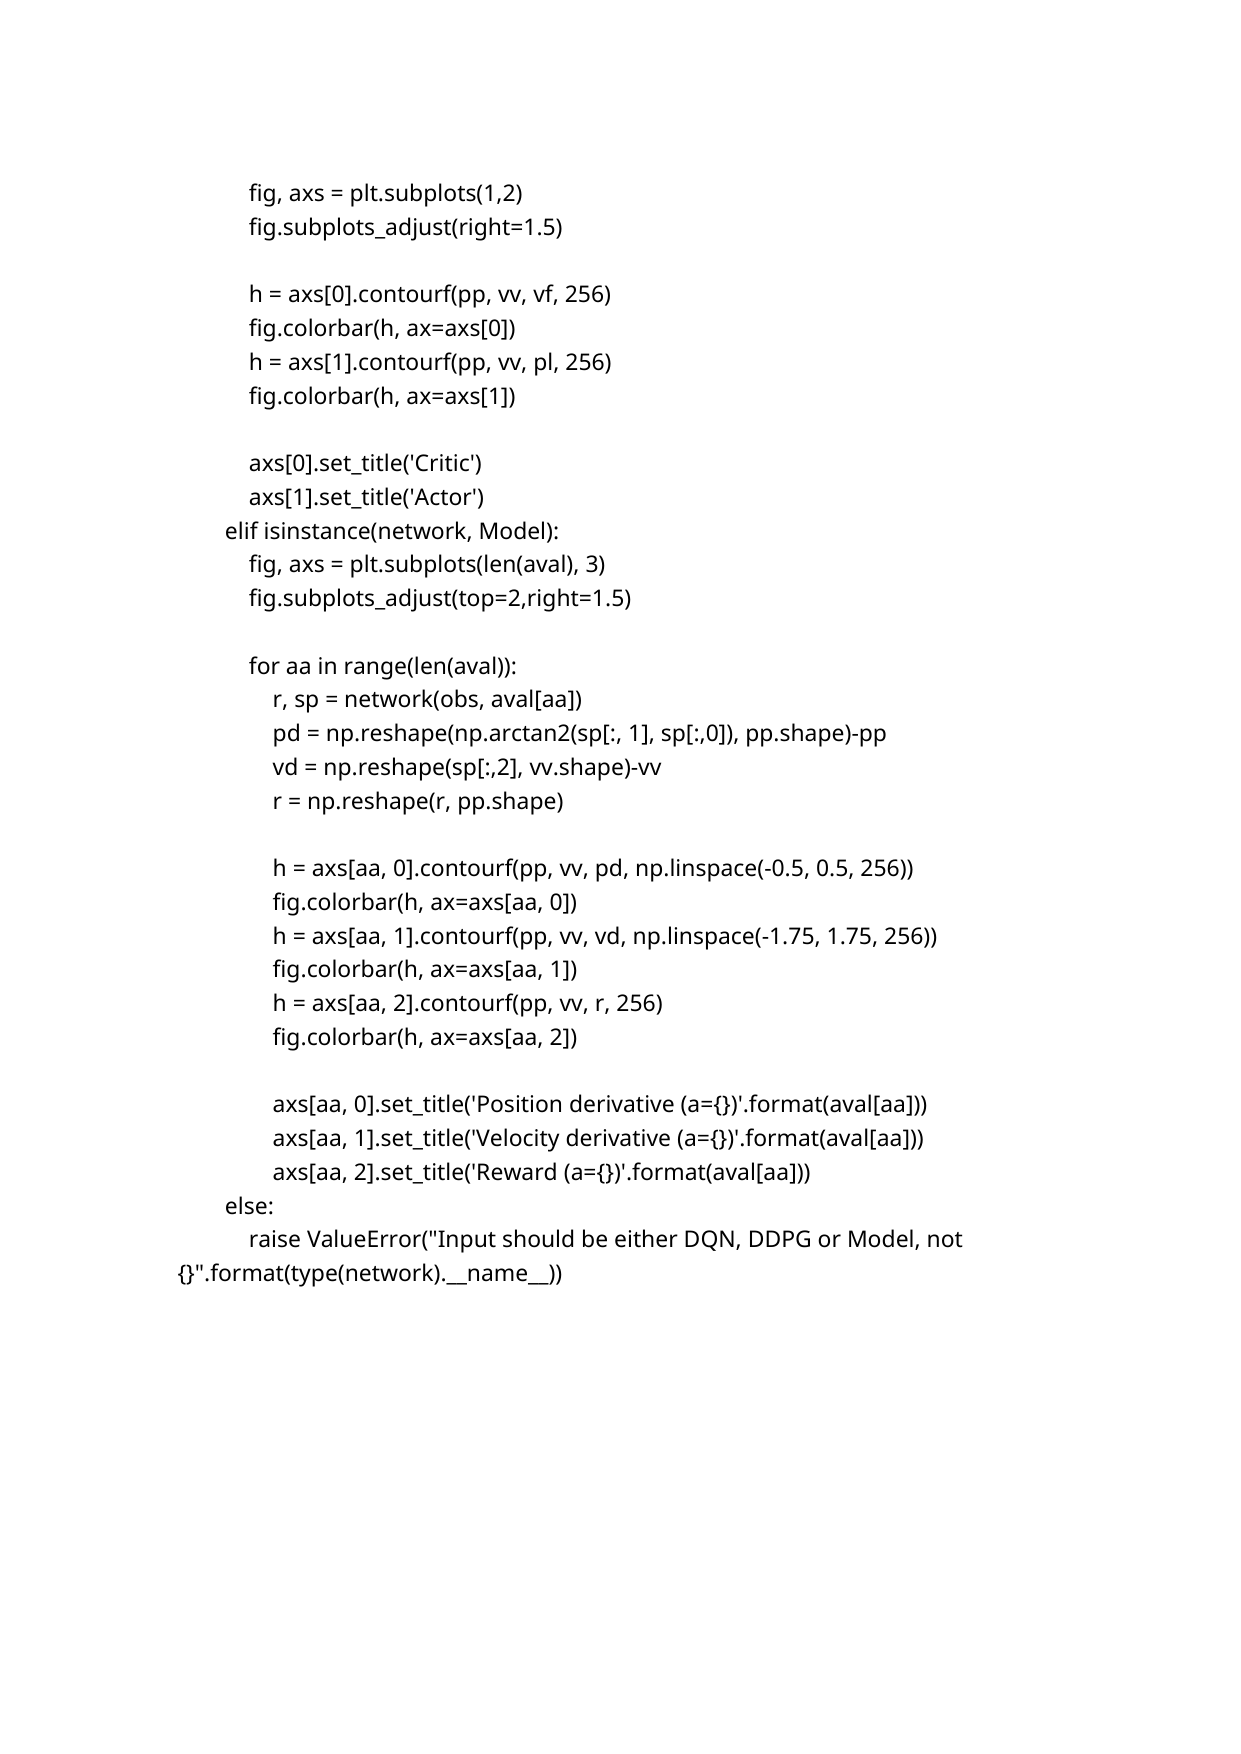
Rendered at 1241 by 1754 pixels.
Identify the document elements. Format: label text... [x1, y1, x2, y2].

text pd = np.reshape(np.arctan2(sp[:, 1], sp[:,0]), pp.shape)-pp [177, 717, 1122, 748]
text elif isinstance(network, Model): [177, 515, 1122, 546]
text h = axs[aa, 2].contourf(pp, vv, r, 256) [177, 987, 1122, 1018]
text h = axs[1].contourf(pp, vv, pl, 256) [177, 346, 1122, 377]
text r, sp = network(obs, aval[aa]) [177, 683, 1122, 715]
text axs[aa, 2].set_title('Reward (a={})'.format(aval[aa])) [177, 1156, 1122, 1187]
text raise ValueError("Input should be either DQN, DDPG or Model, not {}".format(type(network).__name__)) [177, 1223, 1122, 1288]
text h = axs[aa, 0].contourf(pp, vv, pd, np.linspace(-0.5, 0.5, 256)) [177, 852, 1122, 883]
text fig, axs = plt.subplots(len(aval), 3) [177, 548, 1122, 580]
text h = axs[0].contourf(pp, vv, vf, 256) [177, 278, 1122, 310]
text fig.subplots_adjust(top=2,right=1.5) [177, 582, 1122, 613]
text fig.colorbar(h, ax=axs[aa, 2]) [177, 1021, 1122, 1052]
text axs[1].set_title('Actor') [177, 481, 1122, 512]
text else: [177, 1190, 1122, 1221]
text fig, axs = plt.subplots(1,2) [177, 177, 1122, 208]
text axs[aa, 1].set_title('Velocity derivative (a={})'.format(aval[aa])) [177, 1122, 1122, 1153]
text fig.colorbar(h, ax=axs[aa, 0]) [177, 886, 1122, 917]
text for aa in range(len(aval)): [177, 650, 1122, 681]
text vd = np.reshape(sp[:,2], vv.shape)-vv [177, 751, 1122, 782]
text r = np.reshape(r, pp.shape) [177, 785, 1122, 816]
text h = axs[aa, 1].contourf(pp, vv, vd, np.linspace(-1.75, 1.75, 256)) [177, 920, 1122, 951]
text fig.subplots_adjust(right=1.5) [177, 211, 1122, 242]
text axs[aa, 0].set_title('Position derivative (a={})'.format(aval[aa])) [177, 1088, 1122, 1120]
text axs[0].set_title('Critic') [177, 447, 1122, 478]
text fig.colorbar(h, ax=axs[0]) [177, 312, 1122, 343]
text fig.colorbar(h, ax=axs[aa, 1]) [177, 953, 1122, 985]
text fig.colorbar(h, ax=axs[1]) [177, 380, 1122, 411]
